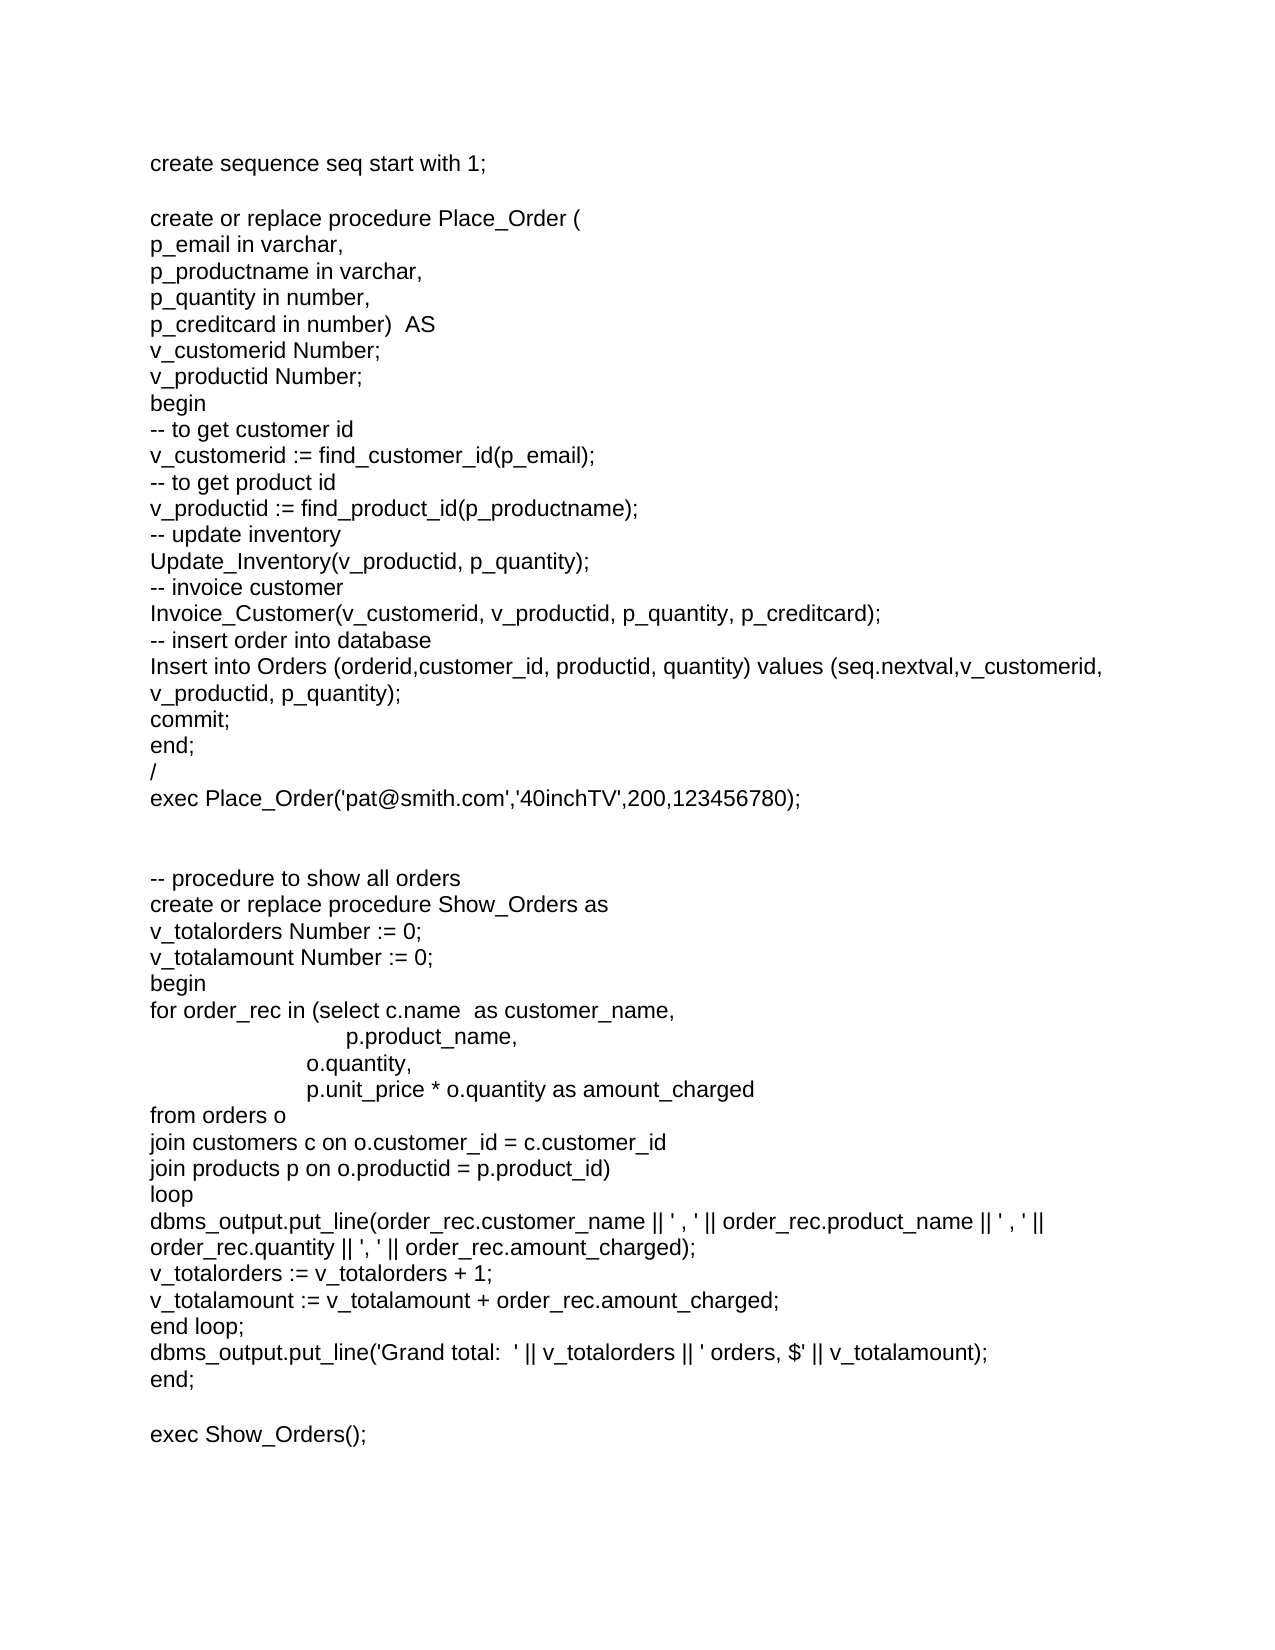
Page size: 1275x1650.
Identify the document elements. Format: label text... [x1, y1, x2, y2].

text -- invoice customer [150, 574, 1125, 600]
text end loop; [150, 1313, 1125, 1339]
text v_productid Number; [150, 363, 1125, 389]
text -- to get product id [150, 469, 1125, 495]
text o.quantity, [150, 1049, 1125, 1076]
text exec Place_Order('pat@smith.com','40inchTV',200,123456780); [150, 785, 1125, 811]
text p_creditcard in number) AS [150, 311, 1125, 337]
text v_totalamount := v_totalamount + order_rec.amount_charged; [150, 1287, 1125, 1313]
text create sequence seq start with 1; [150, 150, 1125, 176]
text -- update inventory [150, 521, 1125, 548]
text Insert into Orders (orderid,customer_id, productid, quantity) values (seq.nextval,v_customerid, v_productid, p_quantity); [150, 653, 1125, 706]
text v_totalamount Number := 0; [150, 944, 1125, 970]
text p_productname in varchar, [150, 258, 1125, 284]
text create or replace procedure Show_Orders as [150, 891, 1125, 918]
text v_customerid := find_customer_id(p_email); [150, 442, 1125, 469]
text join customers c on o.customer_id = c.customer_id [150, 1128, 1125, 1155]
text p.unit_price * o.quantity as amount_charged [150, 1076, 1125, 1102]
text v_productid := find_product_id(p_productname); [150, 495, 1125, 521]
text loop [150, 1181, 1125, 1208]
text dbms_output.put_line('Grand total: ' || v_totalorders || ' orders, $' || v_totalamount); [150, 1339, 1125, 1366]
text join products p on o.productid = p.product_id) [150, 1155, 1125, 1181]
text dbms_output.put_line(order_rec.customer_name || ' , ' || order_rec.product_name || ' , ' || order_rec.quantity || ', ' || order_rec.amount_charged); [150, 1208, 1125, 1260]
text p_quantity in number, [150, 284, 1125, 311]
text v_totalorders Number := 0; [150, 918, 1125, 944]
text / [150, 758, 1125, 785]
text v_totalorders := v_totalorders + 1; [150, 1260, 1125, 1287]
text create or replace procedure Place_Order ( [150, 205, 1125, 231]
text p.product_name, [150, 1023, 1125, 1049]
text p_email in varchar, [150, 231, 1125, 258]
text begin [150, 389, 1125, 416]
text exec Show_Orders(); [150, 1421, 1125, 1447]
text from orders o [150, 1102, 1125, 1128]
text end; [150, 1366, 1125, 1392]
text Update_Inventory(v_productid, p_quantity); [150, 548, 1125, 574]
text for order_rec in (select c.name as customer_name, [150, 997, 1125, 1023]
text -- to get customer id [150, 416, 1125, 442]
text -- procedure to show all orders [150, 865, 1125, 891]
text commit; [150, 706, 1125, 732]
text v_customerid Number; [150, 337, 1125, 363]
text begin [150, 970, 1125, 997]
text -- insert order into database [150, 627, 1125, 653]
text Invoice_Customer(v_customerid, v_productid, p_quantity, p_creditcard); [150, 600, 1125, 627]
text end; [150, 732, 1125, 758]
